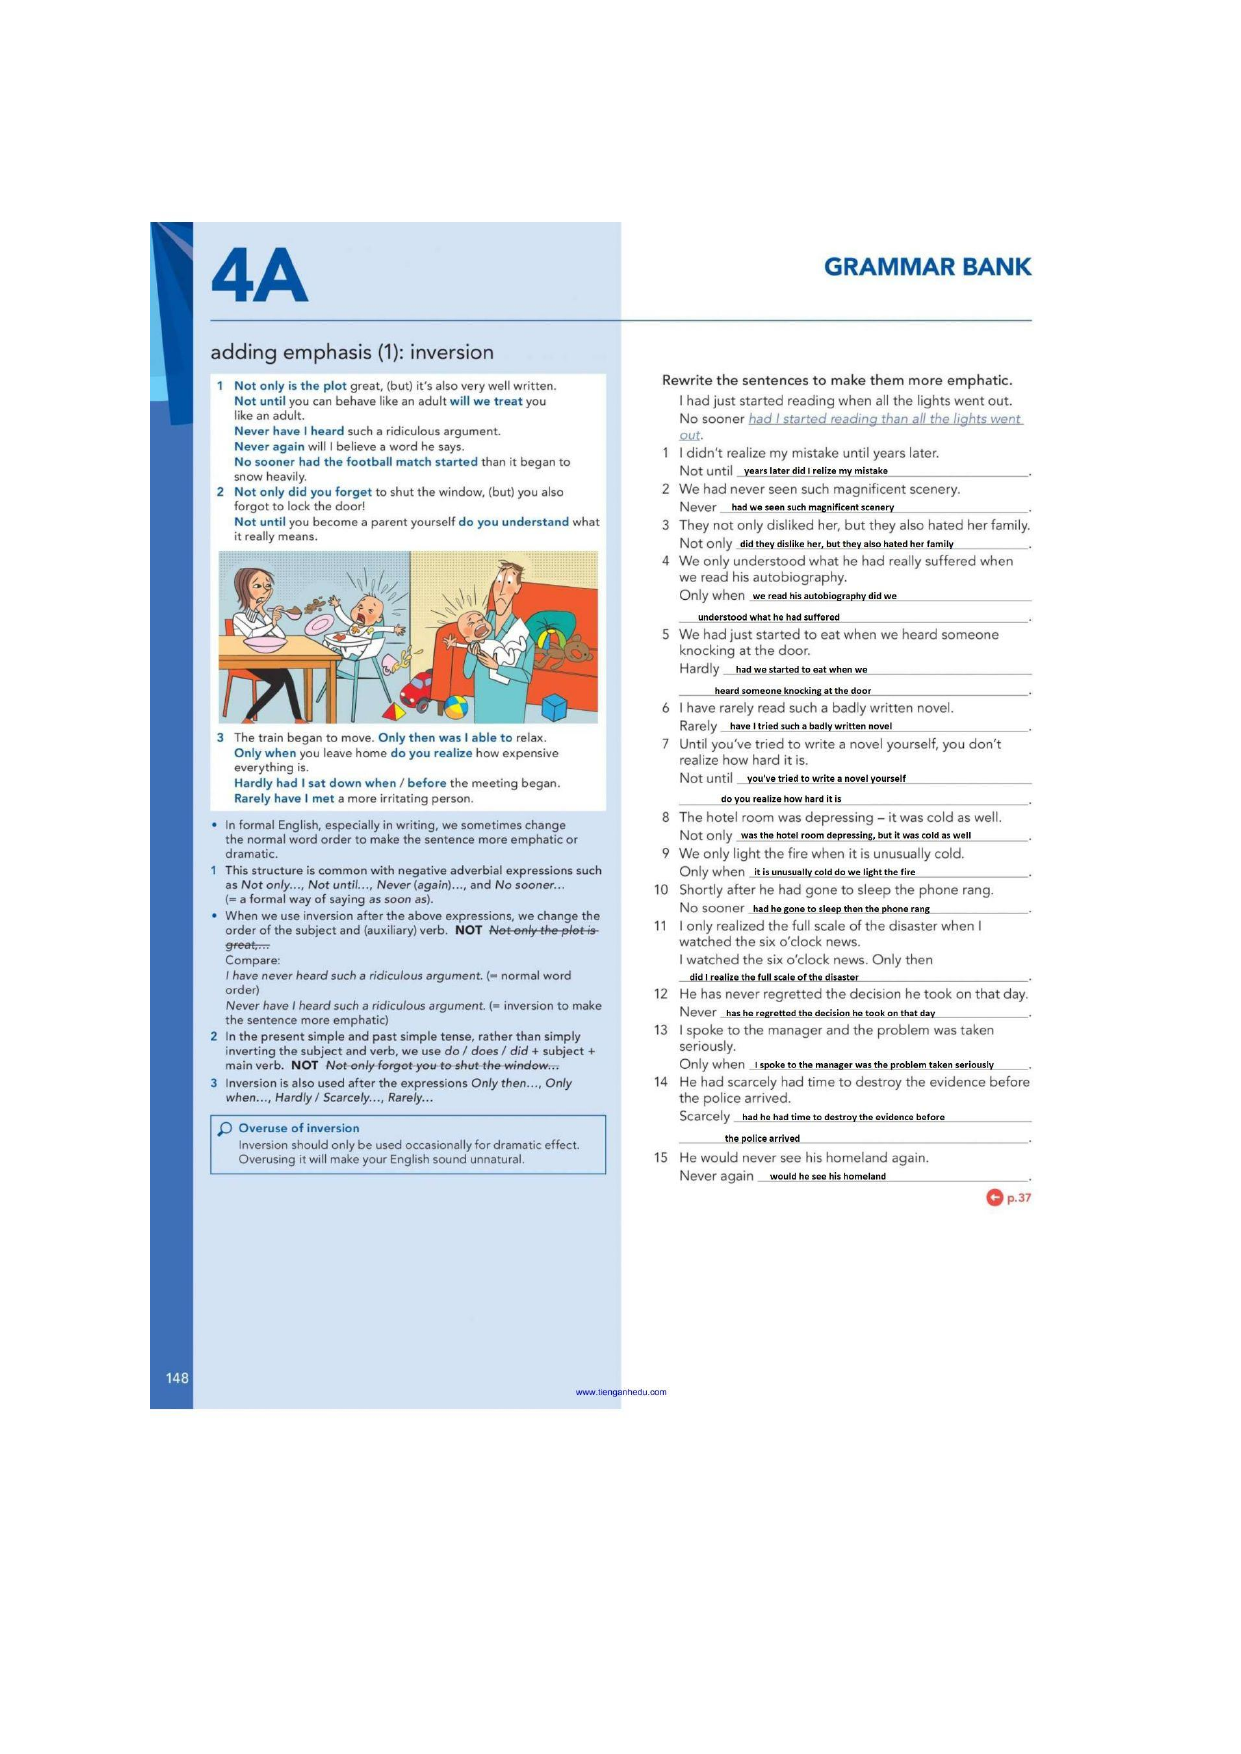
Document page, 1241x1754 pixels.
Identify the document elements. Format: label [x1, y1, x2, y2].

picture [150, 150, 1091, 1480]
